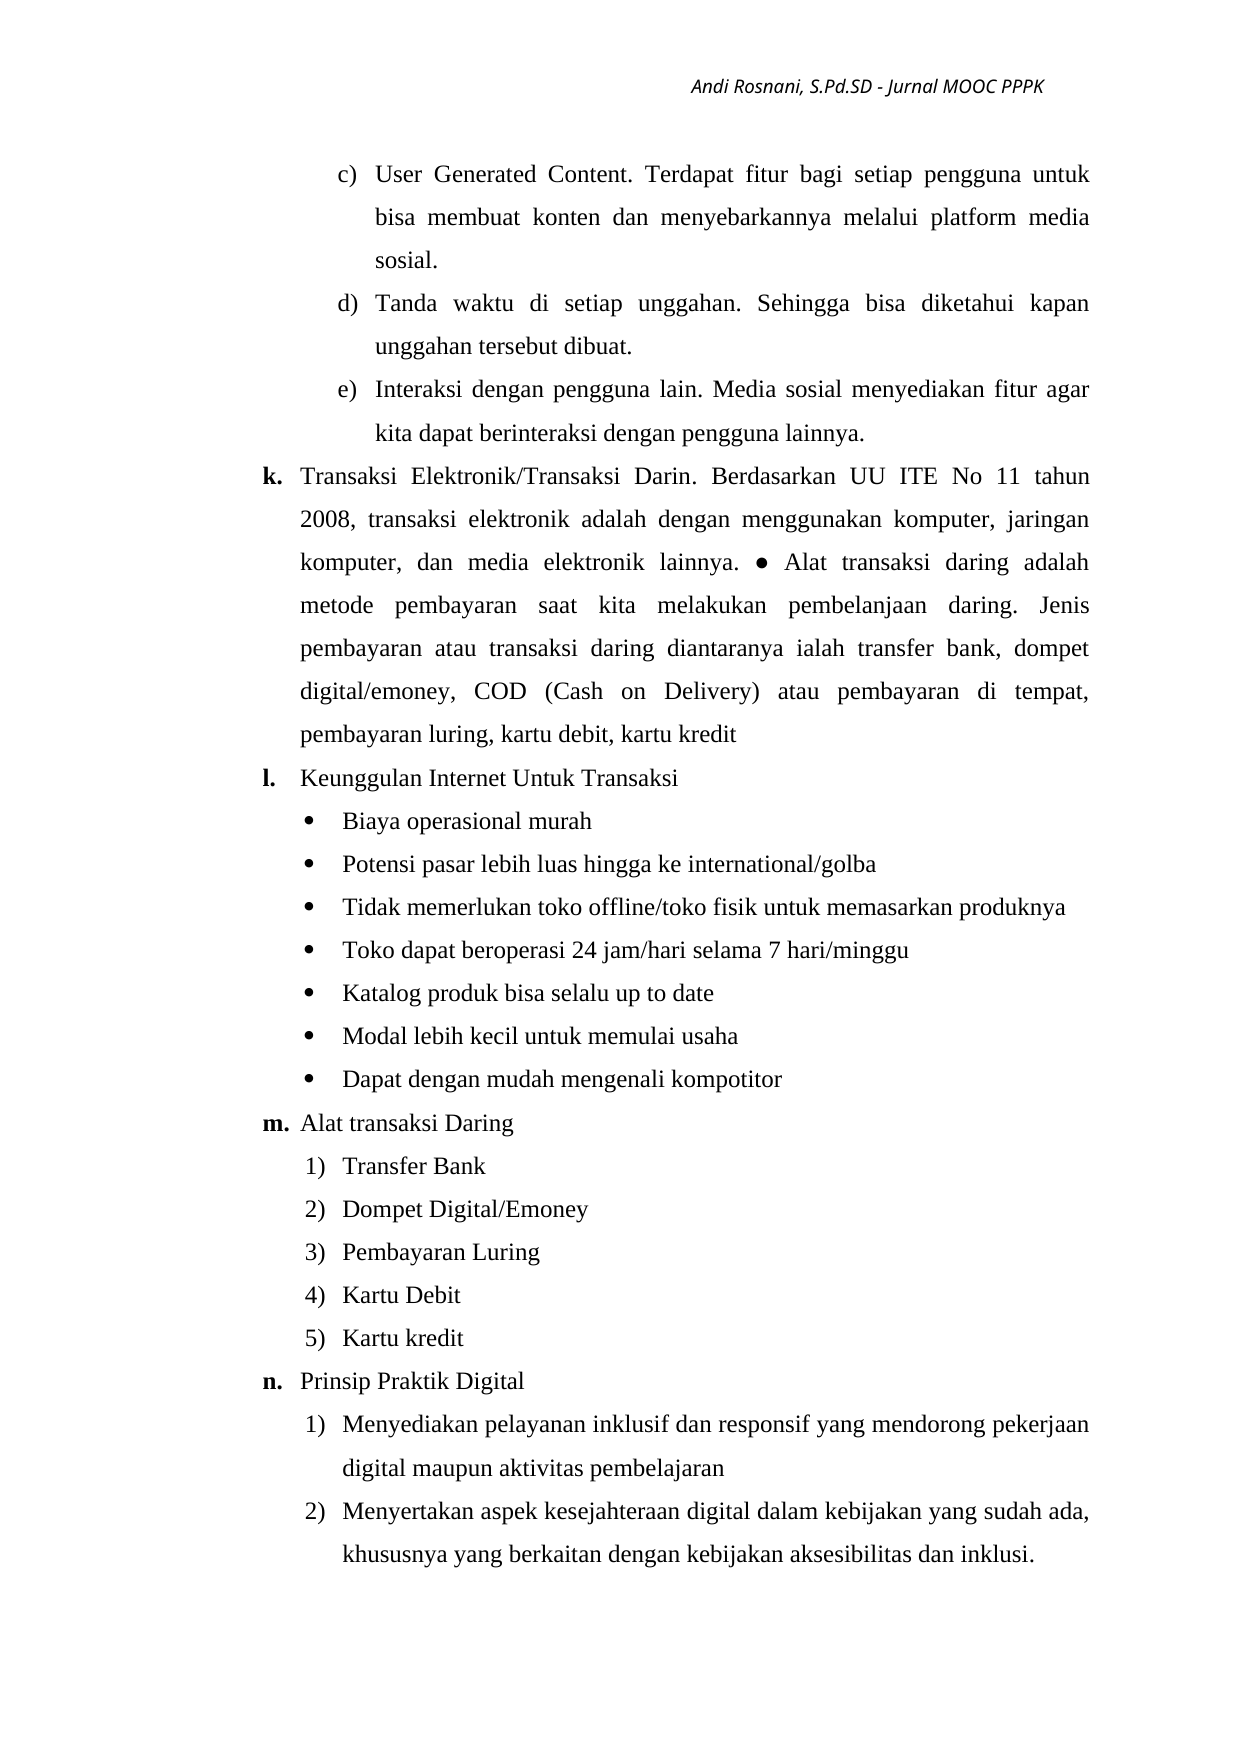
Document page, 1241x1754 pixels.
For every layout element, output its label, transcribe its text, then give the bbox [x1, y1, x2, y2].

list Dompet Digital/Emoney [304, 1194, 1090, 1223]
list Tidak memerlukan toko offline/toko fisik untuk memasarkan produknya [304, 892, 1090, 921]
list Potensi pasar lebih luas hingga ke international/golba [304, 849, 1090, 878]
list Kartu Debit [304, 1280, 1090, 1309]
list User Generated Content. Terdapat fitur bagi setiap pengguna untuk bisa membuat konten dan menyebarkannya melalui platform media sosial. [337, 159, 1090, 274]
list Toko dapat beroperasi 24 jam/hari selama 7 hari/minggu [304, 935, 1090, 964]
list Tanda waktu di setiap unggahan. Sehingga bisa diketahui kapan unggahan tersebut dibuat. [337, 288, 1090, 360]
list Transaksi Elektronik/Transaksi Darin. Berdasarkan UU ITE No 11 tahun 2008, transaksi elektronik adalah dengan menggunakan komputer, jaringan komputer, dan media elektronik lainnya. ● Alat transaksi daring adalah metode pembayaran saat kita melakukan pembelanjaan daring. Jenis pembayaran atau transaksi daring diantaranya ialah transfer bank, dompet digital/emoney, COD (Cash on Delivery) atau pembayaran di tempat, pembayaran luring, kartu debit, kartu kredit [262, 461, 1090, 748]
list Dapat dengan mudah mengenali kompotitor [304, 1064, 1090, 1093]
list Menyediakan pelayanan inklusif dan responsif yang mendorong pekerjaan digital maupun aktivitas pembelajaran [304, 1409, 1090, 1481]
list Prinsip Praktik Digital [262, 1366, 1090, 1395]
list Kartu kredit [304, 1323, 1090, 1352]
list Interaksi dengan pengguna lain. Media sosial menyediakan fitur agar kita dapat berinteraksi dengan pengguna lainnya. [337, 374, 1090, 446]
list Alat transaksi Daring [262, 1108, 1090, 1136]
list Pembayaran Luring [304, 1237, 1090, 1266]
list Transfer Bank [304, 1151, 1090, 1179]
list Katalog produk bisa selalu up to date [304, 978, 1090, 1007]
list Keunggulan Internet Untuk Transaksi [262, 763, 1090, 791]
list Modal lebih kecil untuk memulai usaha [304, 1021, 1090, 1050]
list Menyertakan aspek kesejahteraan digital dalam kebijakan yang sudah ada, khususnya yang berkaitan dengan kebijakan aksesibilitas dan inklusi. [304, 1496, 1090, 1568]
list Biaya operasional murah [304, 806, 1090, 834]
